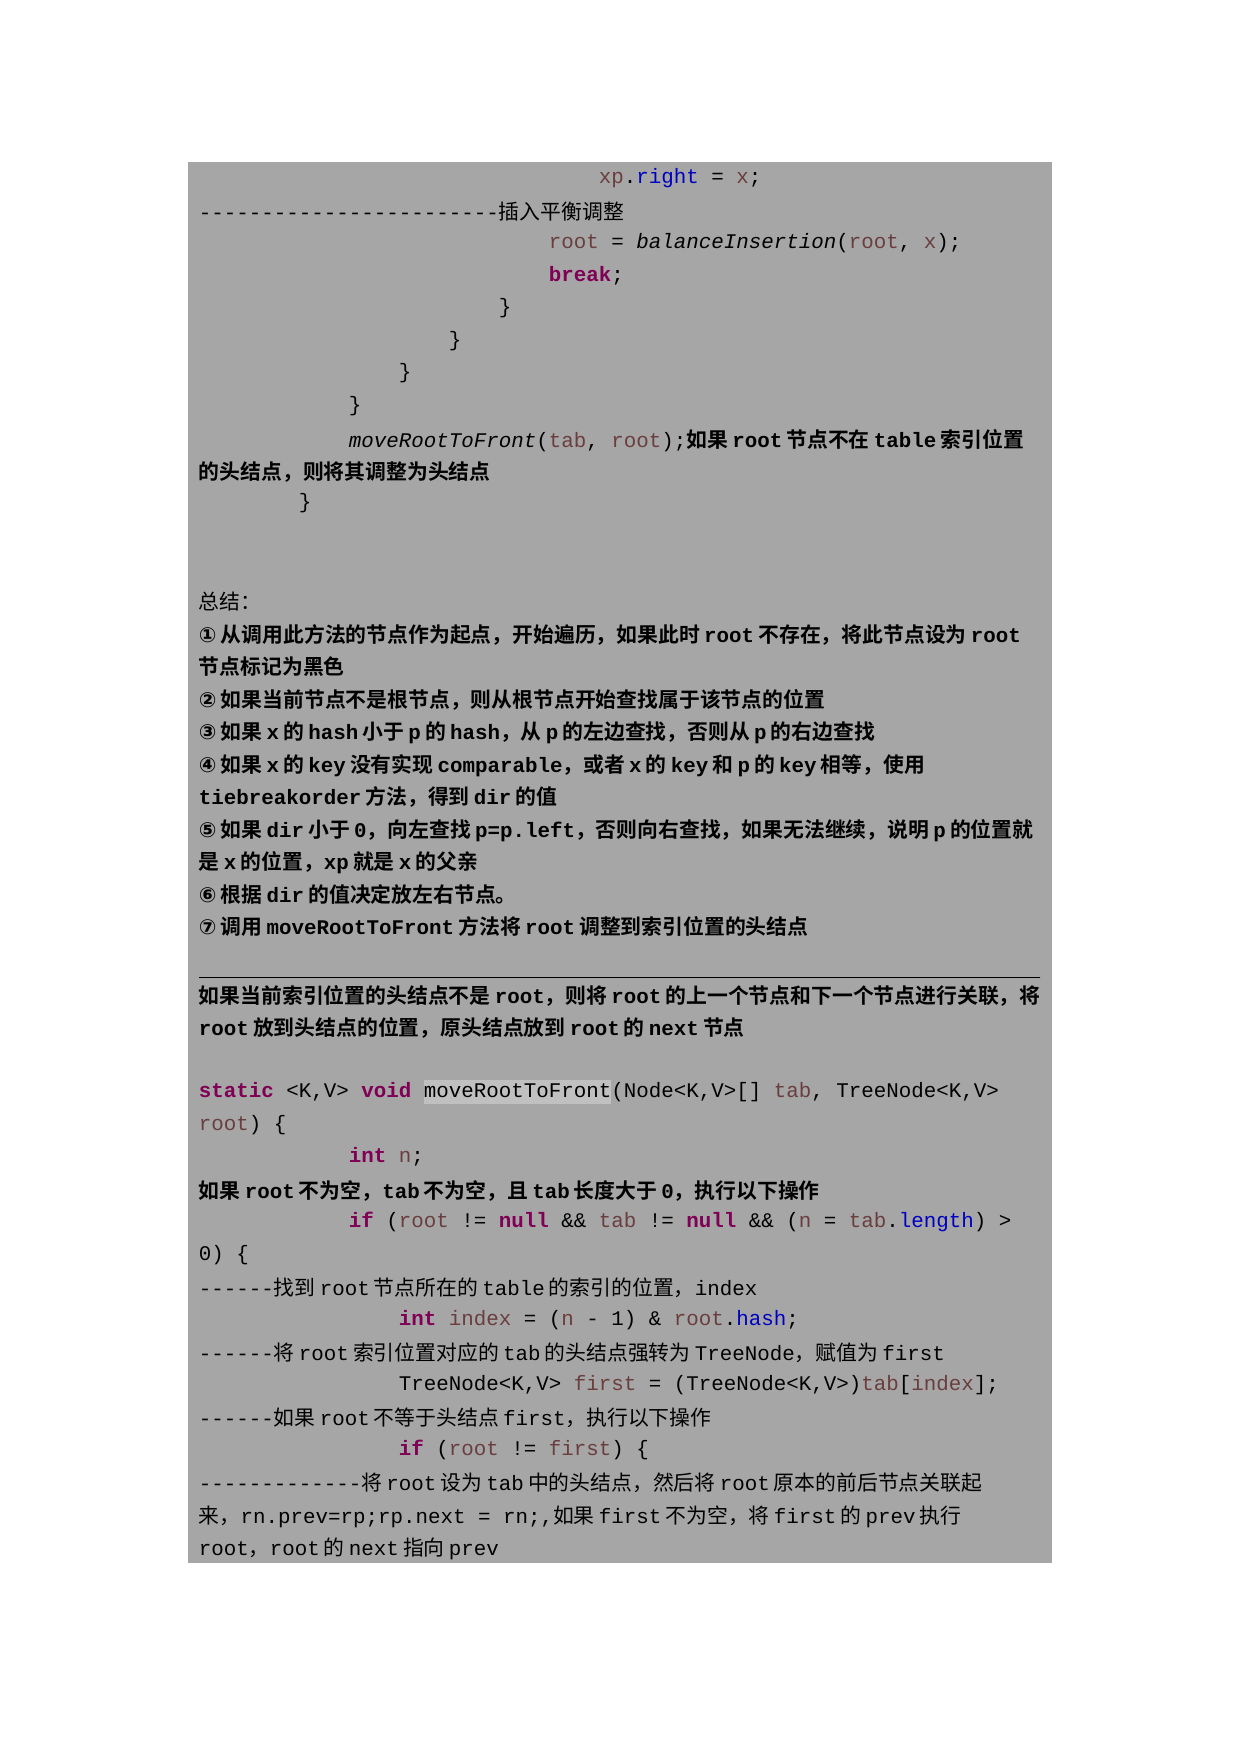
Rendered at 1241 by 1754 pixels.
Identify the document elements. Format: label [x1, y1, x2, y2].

table_cell [188, 942, 1052, 1563]
table_cell [188, 162, 1052, 942]
